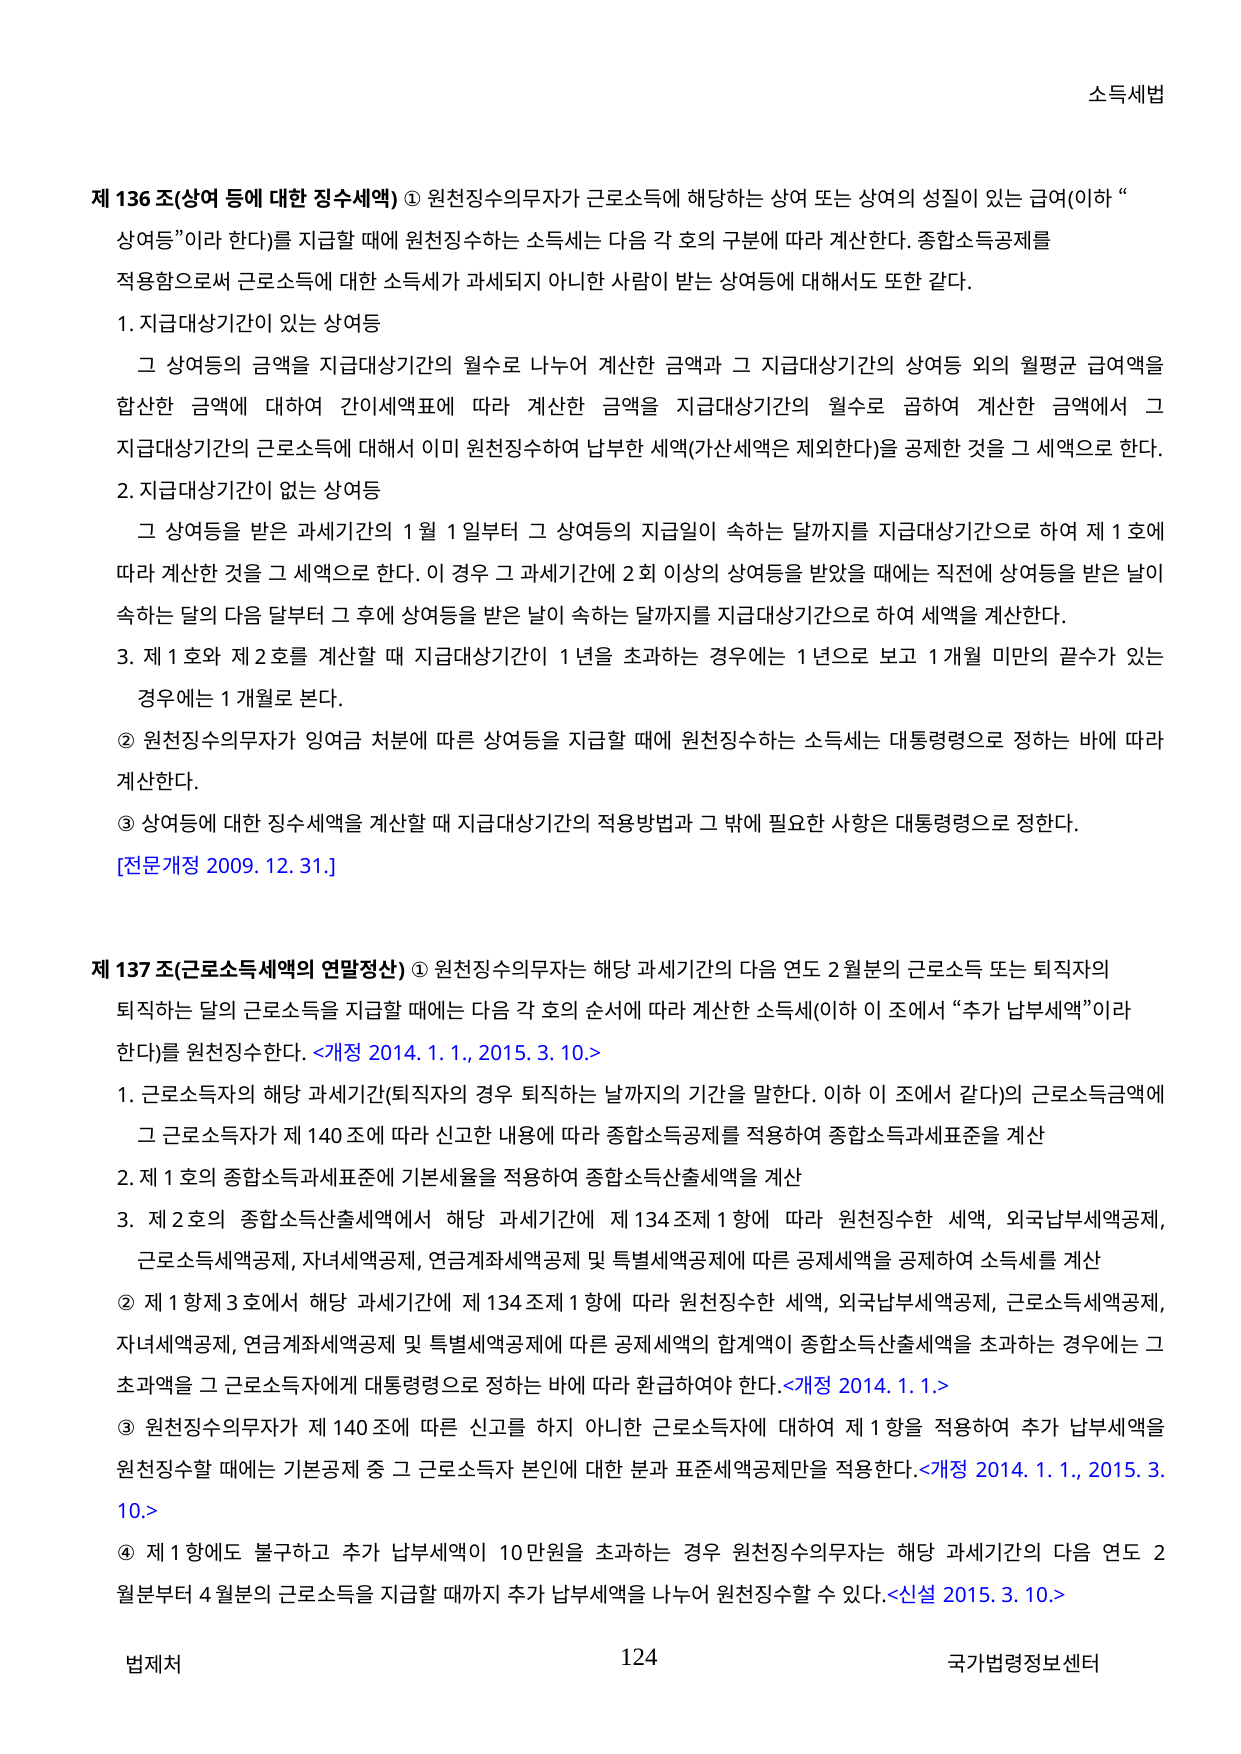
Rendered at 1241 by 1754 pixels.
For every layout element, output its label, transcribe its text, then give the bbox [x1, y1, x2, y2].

text ② 원천징수의무자가 잉여금 처분에 따른 상여등을 지급할 때에 원천징수하는 소득세는 대통령령으로 정하는 바에 따라 계산한다. [117, 712, 1165, 796]
text 3. 제1호와 제2호를 계산할 때 지급대상기간이 1년을 초과하는 경우에는 1년으로 보고 1개월 미만의 끝수가 있는 경우에는 1개월로 본다. [117, 629, 1165, 712]
text 2. 제1호의 종합소득과세표준에 기본세율을 적용하여 종합소득산출세액을 계산 [117, 1150, 1165, 1192]
text ③ 상여등에 대한 징수세액을 계산할 때 지급대상기간의 적용방법과 그 밖에 필요한 사항은 대통령령으로 정한다. [117, 796, 1165, 837]
text 2. 지급대상기간이 없는 상여등 [117, 462, 1165, 504]
text 3. 제2호의 종합소득산출세액에서 해당 과세기간에 제134조제1항에 따라 원천징수한 세액, 외국납부세액공제, 근로소득세액공제, 자녀세액공제, 연금계좌세액공제 및 특별세액공제에 따른 공제세액을 공제하여 소득세를 계산 [117, 1192, 1165, 1275]
text [전문개정 2009. 12. 31.] [117, 837, 1165, 879]
text ② 제1항제3호에서 해당 과세기간에 제134조제1항에 따라 원천징수한 세액, 외국납부세액공제, 근로소득세액공제, 자녀세액공제, 연금계좌세액공제 및 특별세액공제에 따른 공제세액의 합계액이 종합소득산출세액을 초과하는 경우에는 그 초과액을 그 근로소득자에게 대통령령으로 정하는 바에 따라 환급하여야 한다.<개정 2014. 1. 1.> [117, 1275, 1165, 1400]
text ④ 제1항에도 불구하고 추가 납부세액이 10만원을 초과하는 경우 원천징수의무자는 해당 과세기간의 다음 연도 2월분부터 4월분의 근로소득을 지급할 때까지 추가 납부세액을 나누어 원천징수할 수 있다.<신설 2015. 3. 10.> [117, 1525, 1165, 1608]
text 그 상여등을 받은 과세기간의 1월 1일부터 그 상여등의 지급일이 속하는 달까지를 지급대상기간으로 하여 제1호에 따라 계산한 것을 그 세액으로 한다. 이 경우 그 과세기간에 2회 이상의 상여등을 받았을 때에는 직전에 상여등을 받은 날이 속하는 달의 다음 달부터 그 후에 상여등을 받은 날이 속하는 달까지를 지급대상기간으로 하여 세액을 계산한다. [117, 504, 1165, 629]
text 1. 지급대상기간이 있는 상여등 [117, 296, 1165, 337]
text 1. 근로소득자의 해당 과세기간(퇴직자의 경우 퇴직하는 날까지의 기간을 말한다. 이하 이 조에서 같다)의 근로소득금액에 그 근로소득자가 제140조에 따라 신고한 내용에 따라 종합소득공제를 적용하여 종합소득과세표준을 계산 [117, 1067, 1165, 1150]
text ③ 원천징수의무자가 제140조에 따른 신고를 하지 아니한 근로소득자에 대하여 제1항을 적용하여 추가 납부세액을 원천징수할 때에는 기본공제 중 그 근로소득자 본인에 대한 분과 표준세액공제만을 적용한다.<개정 2014. 1. 1., 2015. 3. 10.> [117, 1400, 1165, 1525]
text 제136조(상여 등에 대한 징수세액) ① 원천징수의무자가 근로소득에 해당하는 상여 또는 상여의 성질이 있는 급여(이하 “상여등”이라 한다)를 지급할 때에 원천징수하는 소득세는 다음 각 호의 구분에 따라 계산한다. 종합소득공제를 적용함으로써 근로소득에 대한 소득세가 과세되지 아니한 사람이 받는 상여등에 대해서도 또한 같다. [92, 171, 1165, 296]
text 제137조(근로소득세액의 연말정산) ① 원천징수의무자는 해당 과세기간의 다음 연도 2월분의 근로소득 또는 퇴직자의 퇴직하는 달의 근로소득을 지급할 때에는 다음 각 호의 순서에 따라 계산한 소득세(이하 이 조에서 “추가 납부세액”이라 한다)를 원천징수한다. <개정 2014. 1. 1., 2015. 3. 10.> [92, 942, 1165, 1067]
text 그 상여등의 금액을 지급대상기간의 월수로 나누어 계산한 금액과 그 지급대상기간의 상여등 외의 월평균 급여액을 합산한 금액에 대하여 간이세액표에 따라 계산한 금액을 지급대상기간의 월수로 곱하여 계산한 금액에서 그 지급대상기간의 근로소득에 대해서 이미 원천징수하여 납부한 세액(가산세액은 제외한다)을 공제한 것을 그 세액으로 한다. [117, 337, 1165, 462]
